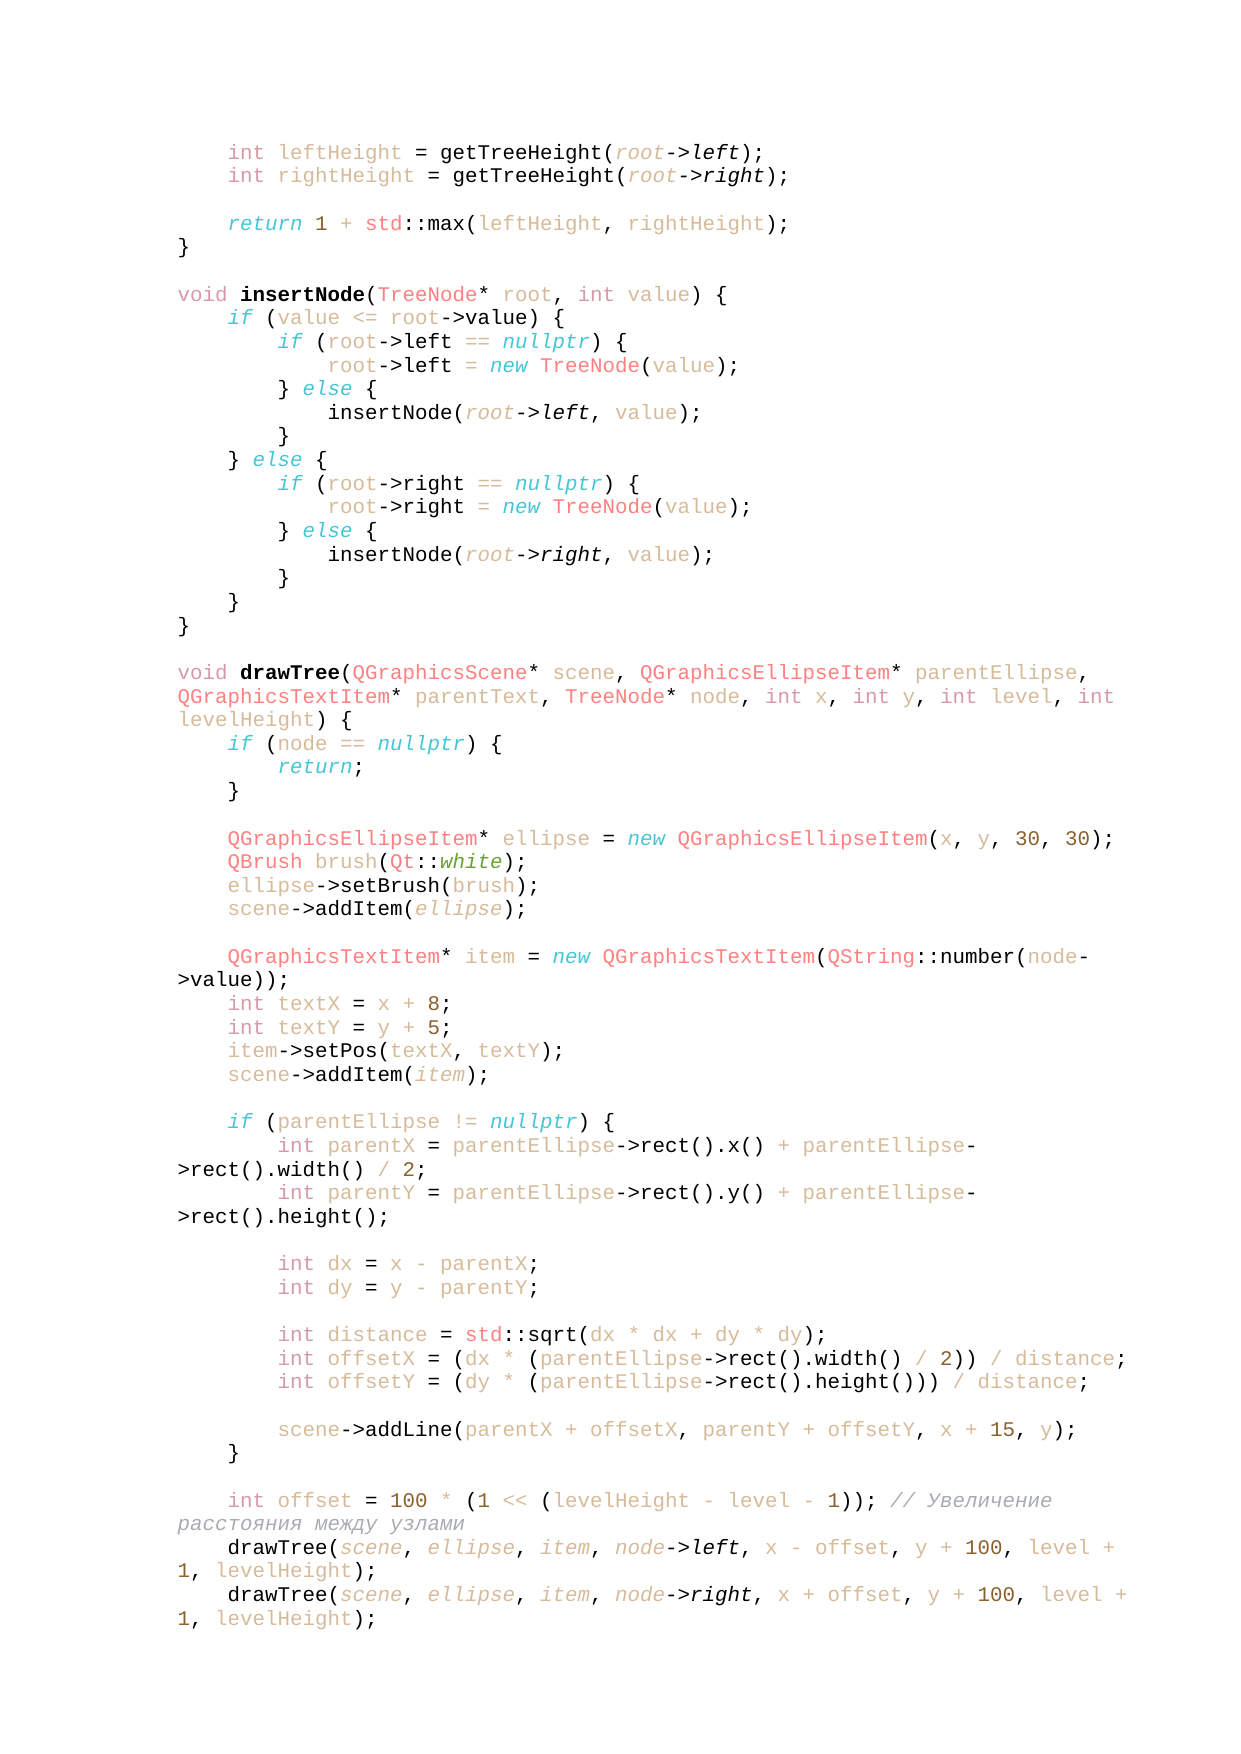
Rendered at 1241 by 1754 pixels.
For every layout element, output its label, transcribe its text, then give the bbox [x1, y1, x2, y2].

text scene->addLine(parentX + offsetX, parentY + offsetY, x + 15, y); [177, 1419, 1152, 1442]
text drawTree(scene, ellipse, item, node->right, x + offset, y + 100, level + 1, levelHeight); [177, 1584, 1152, 1631]
text } [177, 780, 1152, 804]
text item->setPos(textX, textY); [177, 1040, 1152, 1064]
text int distance = std::sqrt(dx * dx + dy * dy); [177, 1324, 1152, 1348]
text scene->addItem(item); [177, 1064, 1152, 1088]
text } [177, 426, 1152, 449]
text } else { [177, 378, 1152, 402]
text } [177, 1442, 1152, 1466]
text void drawTree(QGraphicsScene* scene, QGraphicsEllipseItem* parentEllipse, QGraphicsTextItem* parentText, TreeNode* node, int x, int y, int level, int levelHeight) { [177, 662, 1152, 733]
text int leftHeight = getTreeHeight(root->left); [177, 142, 1152, 165]
text int parentY = parentEllipse->rect().y() + parentEllipse->rect().height(); [177, 1182, 1152, 1229]
text return 1 + std::max(leftHeight, rightHeight); [177, 213, 1152, 236]
text QBrush brush(Qt::white); [177, 851, 1152, 875]
text int offsetX = (dx * (parentEllipse->rect().width() / 2)) / distance; [177, 1348, 1152, 1371]
text QGraphicsTextItem* item = new QGraphicsTextItem(QString::number(node->value)); [177, 946, 1152, 993]
text scene->addItem(ellipse); [177, 898, 1152, 922]
text if (value <= root->value) { [177, 307, 1152, 331]
text if (root->left == nullptr) { [177, 331, 1152, 354]
text int parentX = parentEllipse->rect().x() + parentEllipse->rect().width() / 2; [177, 1135, 1152, 1182]
text insertNode(root->left, value); [177, 402, 1152, 426]
text return; [177, 757, 1152, 780]
text if (node == nullptr) { [177, 733, 1152, 757]
text int offset = 100 * (1 << (levelHeight - level - 1)); // Увеличение расстояния между узлами [177, 1489, 1152, 1537]
text int textY = y + 5; [177, 1017, 1152, 1040]
text } [177, 567, 1152, 591]
text QGraphicsEllipseItem* ellipse = new QGraphicsEllipseItem(x, y, 30, 30); [177, 827, 1152, 851]
text } [177, 236, 1152, 260]
text insertNode(root->right, value); [177, 544, 1152, 567]
text } else { [177, 520, 1152, 544]
text void insertNode(TreeNode* root, int value) { [177, 284, 1152, 307]
text } else { [177, 449, 1152, 473]
text int dy = y - parentY; [177, 1277, 1152, 1300]
text drawTree(scene, ellipse, item, node->left, x - offset, y + 100, level + 1, levelHeight); [177, 1537, 1152, 1584]
text } [177, 591, 1152, 615]
text int dx = x - parentX; [177, 1253, 1152, 1277]
text if (parentEllipse != nullptr) { [177, 1111, 1152, 1135]
text root->left = new TreeNode(value); [177, 354, 1152, 378]
text ellipse->setBrush(brush); [177, 875, 1152, 898]
text int offsetY = (dy * (parentEllipse->rect().height())) / distance; [177, 1371, 1152, 1395]
text root->right = new TreeNode(value); [177, 496, 1152, 520]
text } [177, 615, 1152, 638]
text int textX = x + 8; [177, 993, 1152, 1017]
text if (root->right == nullptr) { [177, 473, 1152, 496]
text int rightHeight = getTreeHeight(root->right); [177, 165, 1152, 189]
